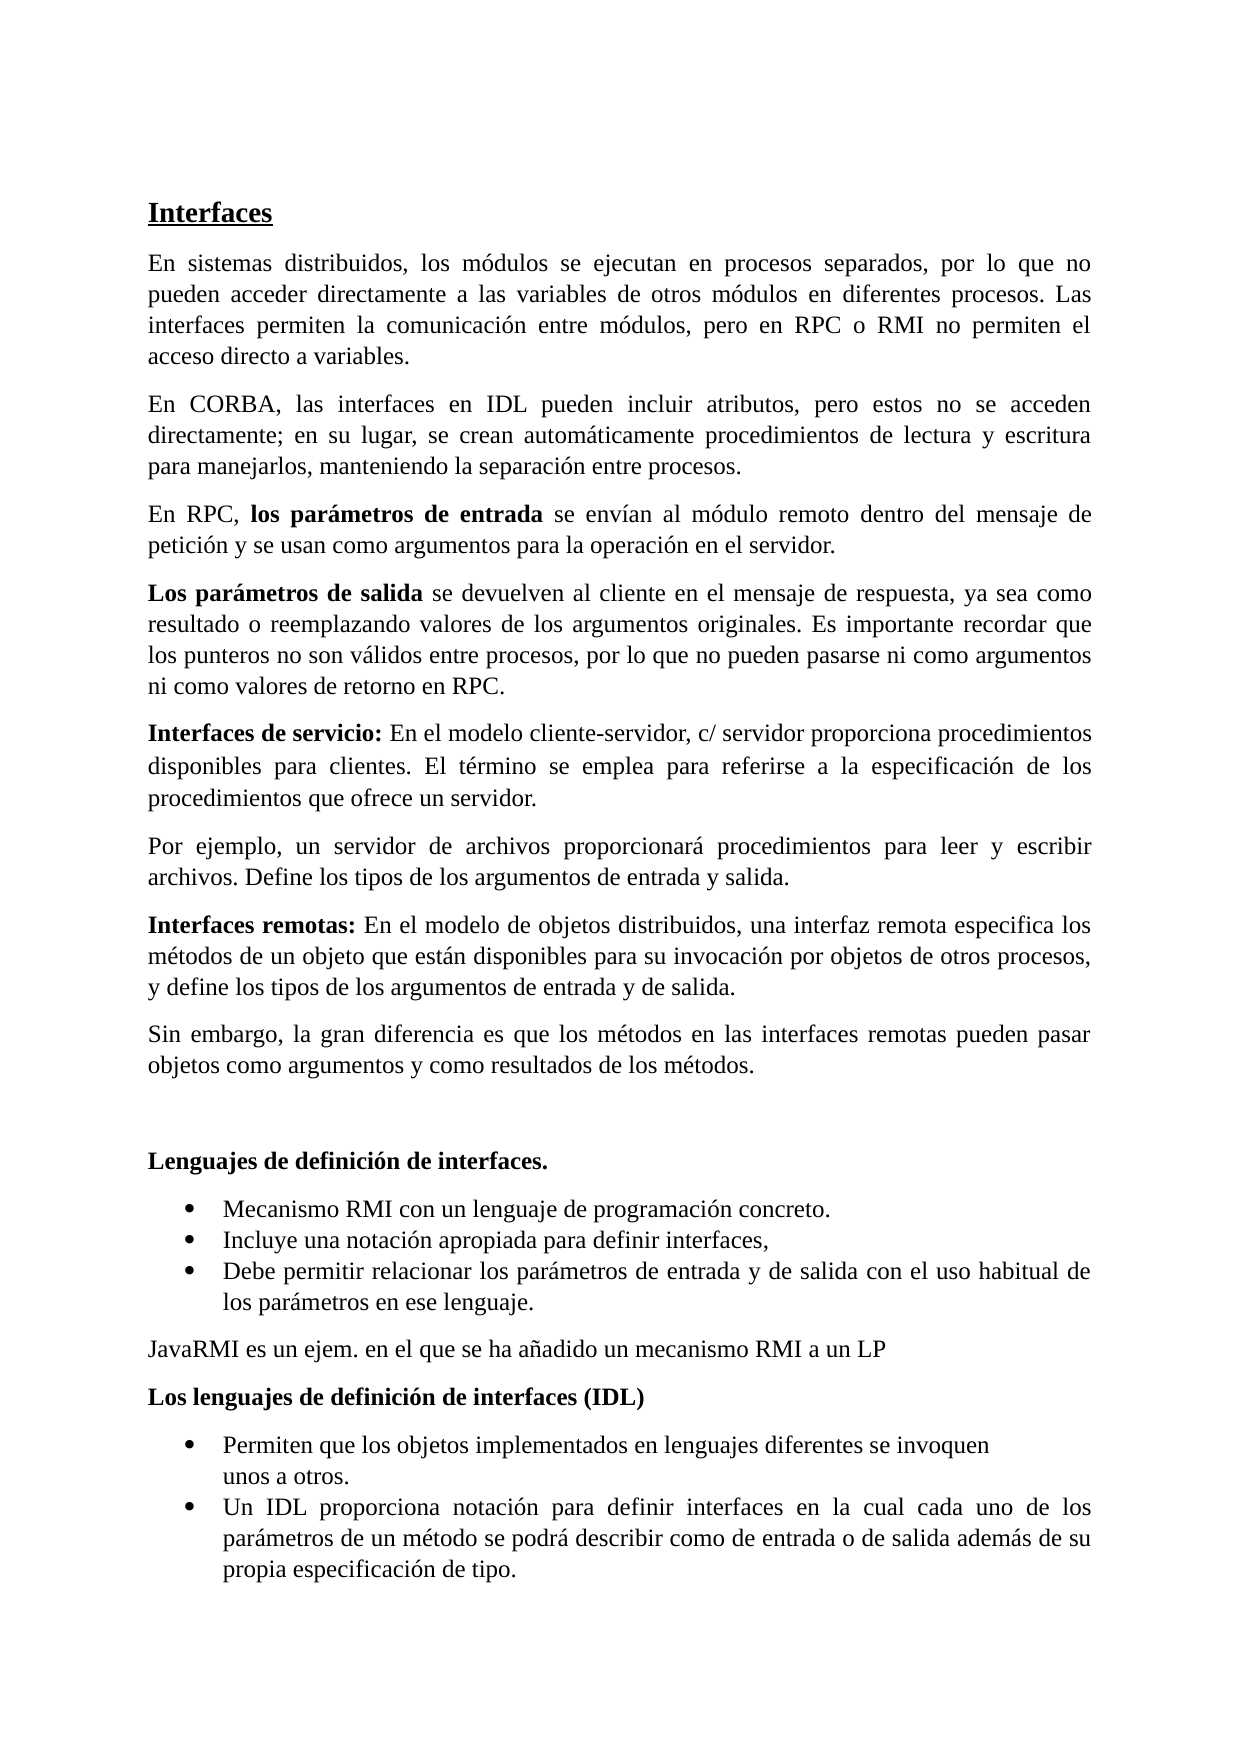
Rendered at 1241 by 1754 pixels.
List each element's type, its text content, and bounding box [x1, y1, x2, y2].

list Permiten que los objetos implementados en lenguajes diferentes se invoquen [185, 1430, 1092, 1459]
text Los parámetros de salida se devuelven al cliente en el mensaje de respuesta, ya sea como resultado o reemplazando valores de los argumentos originales. Es importante recordar que los punteros no son válidos entre procesos, por lo que no pueden pasarse ni como argumentos ni como valores de retorno en RPC. [148, 578, 1092, 699]
text En sistemas distribuidos, los módulos se ejecutan en procesos separados, por lo que no pueden acceder directamente a las variables de otros módulos en diferentes procesos. Las interfaces permiten la comunicación entre módulos, pero en RPC o RMI no permiten el acceso directo a variables. [148, 248, 1092, 370]
text En RPC, los parámetros de entrada se envían al módulo remoto dentro del mensaje de petición y se usan como argumentos para la operación en el servidor. [148, 499, 1092, 559]
list Mecanismo RMI con un lenguaje de programación concreto. [185, 1194, 1092, 1222]
text Los lenguajes de definición de interfaces (IDL) [148, 1382, 1092, 1411]
list unos a otros. [223, 1461, 1092, 1490]
text Por ejemplo, un servidor de archivos proporcionará procedimientos para leer y escribir archivos. Define los tipos de los argumentos de entrada y salida. [148, 831, 1092, 891]
text Interfaces de servicio: En el modelo cliente-servidor, c/ servidor proporciona procedimientos disponibles para clientes. El término se emplea para referirse a la especificación de los procedimientos que ofrece un servidor. [148, 718, 1092, 812]
list Debe permitir relacionar los parámetros de entrada y de salida con el uso habitual de los parámetros en ese lenguaje. [185, 1256, 1092, 1316]
text Lenguajes de definición de interfaces. [148, 1146, 1092, 1175]
text Interfaces remotas: En el modelo de objetos distribuidos, una interfaz remota especifica los métodos de un objeto que están disponibles para su invocación por objetos de otros procesos, y define los tipos de los argumentos de entrada y de salida. [148, 910, 1092, 1001]
text Interfaces [148, 195, 1092, 229]
text Sin embargo, la gran diferencia es que los métodos en las interfaces remotas pueden pasar objetos como argumentos y como resultados de los métodos. [148, 1019, 1092, 1079]
list Un IDL proporciona notación para definir interfaces en la cual cada uno de los parámetros de un método se podrá describir como de entrada o de salida además de su propia especificación de tipo. [185, 1492, 1092, 1583]
text En CORBA, las interfaces en IDL pueden incluir atributos, pero estos no se acceden directamente; en su lugar, se crean automáticamente procedimientos de lectura y escritura para manejarlos, manteniendo la separación entre procesos. [148, 389, 1092, 480]
list Incluye una notación apropiada para definir interfaces, [185, 1225, 1092, 1253]
text JavaRMI es un ejem. en el que se ha añadido un mecanismo RMI a un LP [148, 1334, 1092, 1363]
